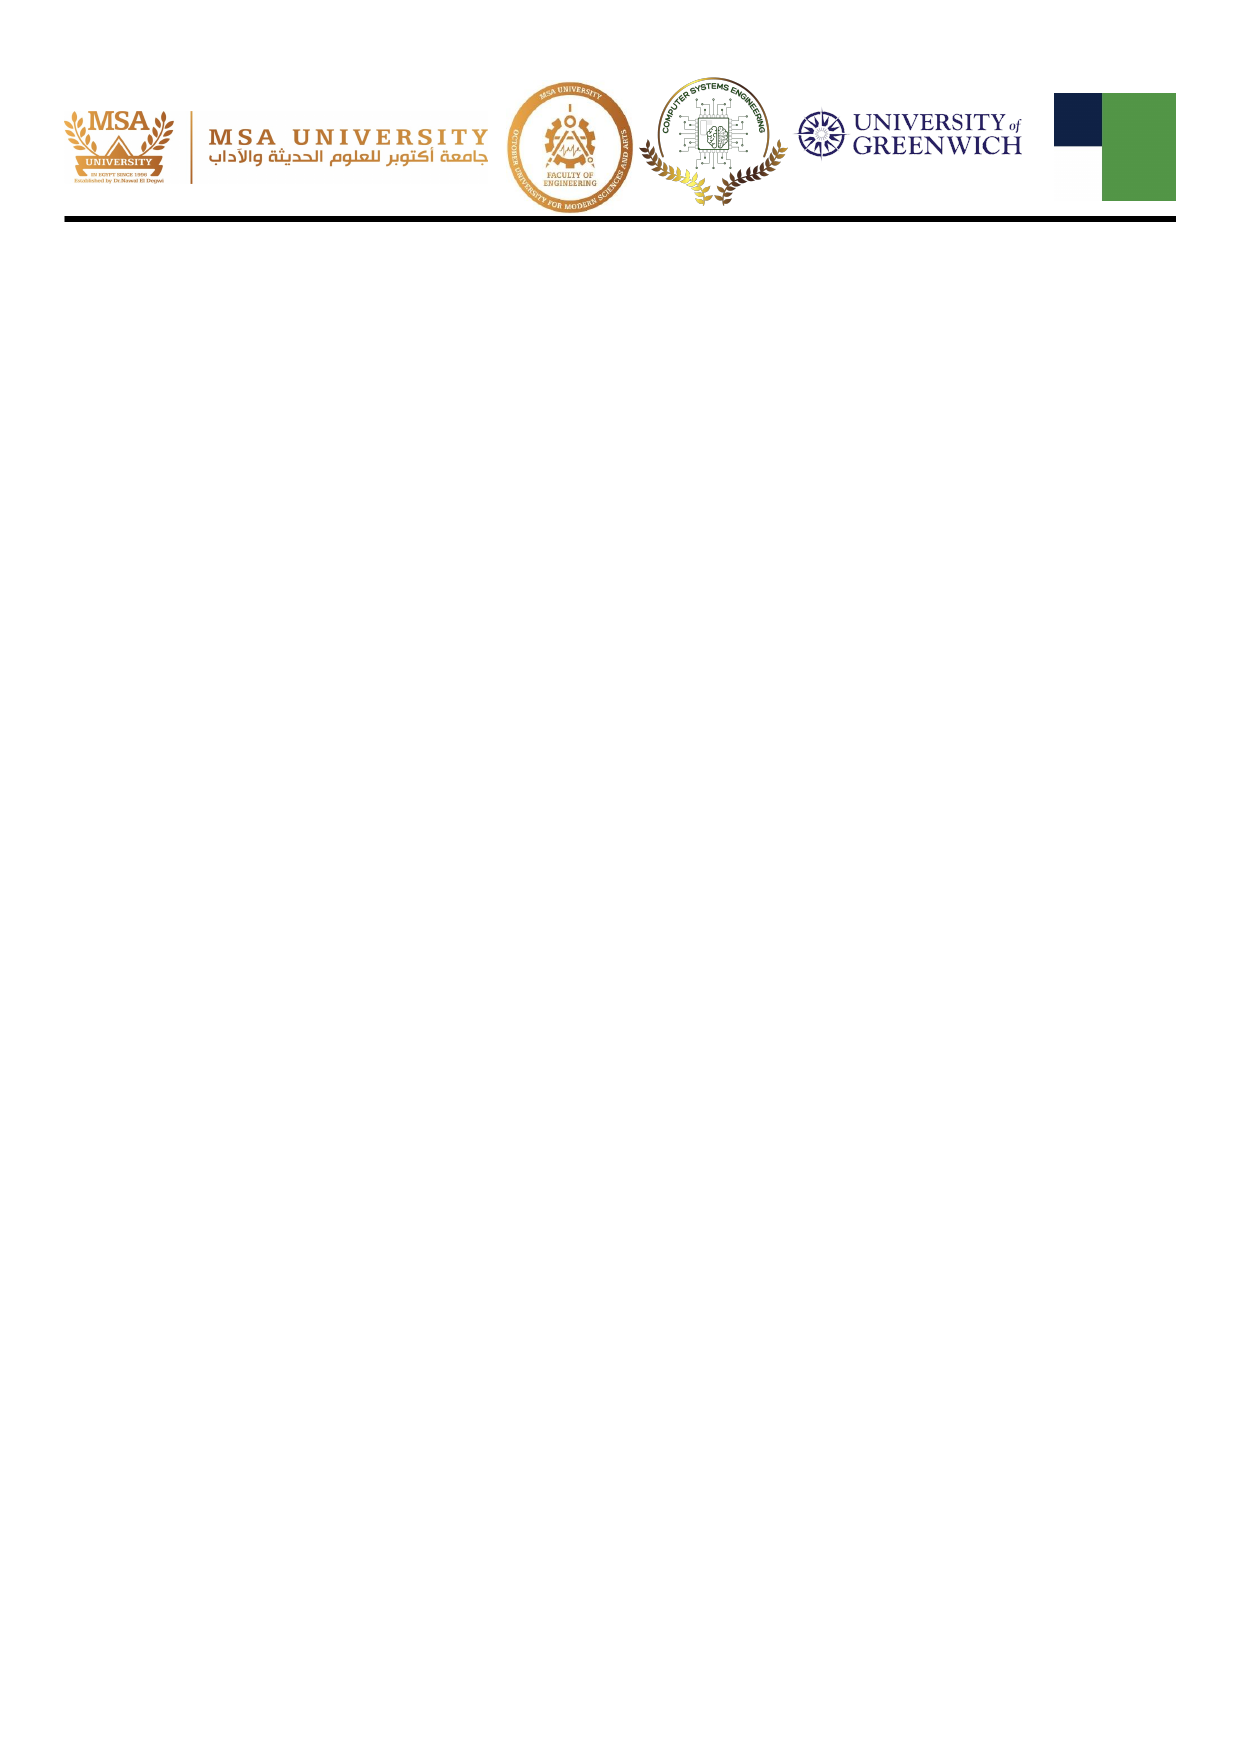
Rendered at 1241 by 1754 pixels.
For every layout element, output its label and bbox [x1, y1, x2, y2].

picture [1054, 93, 1176, 201]
picture [506, 80, 634, 214]
picture [64, 111, 488, 184]
picture [792, 80, 1022, 188]
picture [64, 65, 1176, 222]
